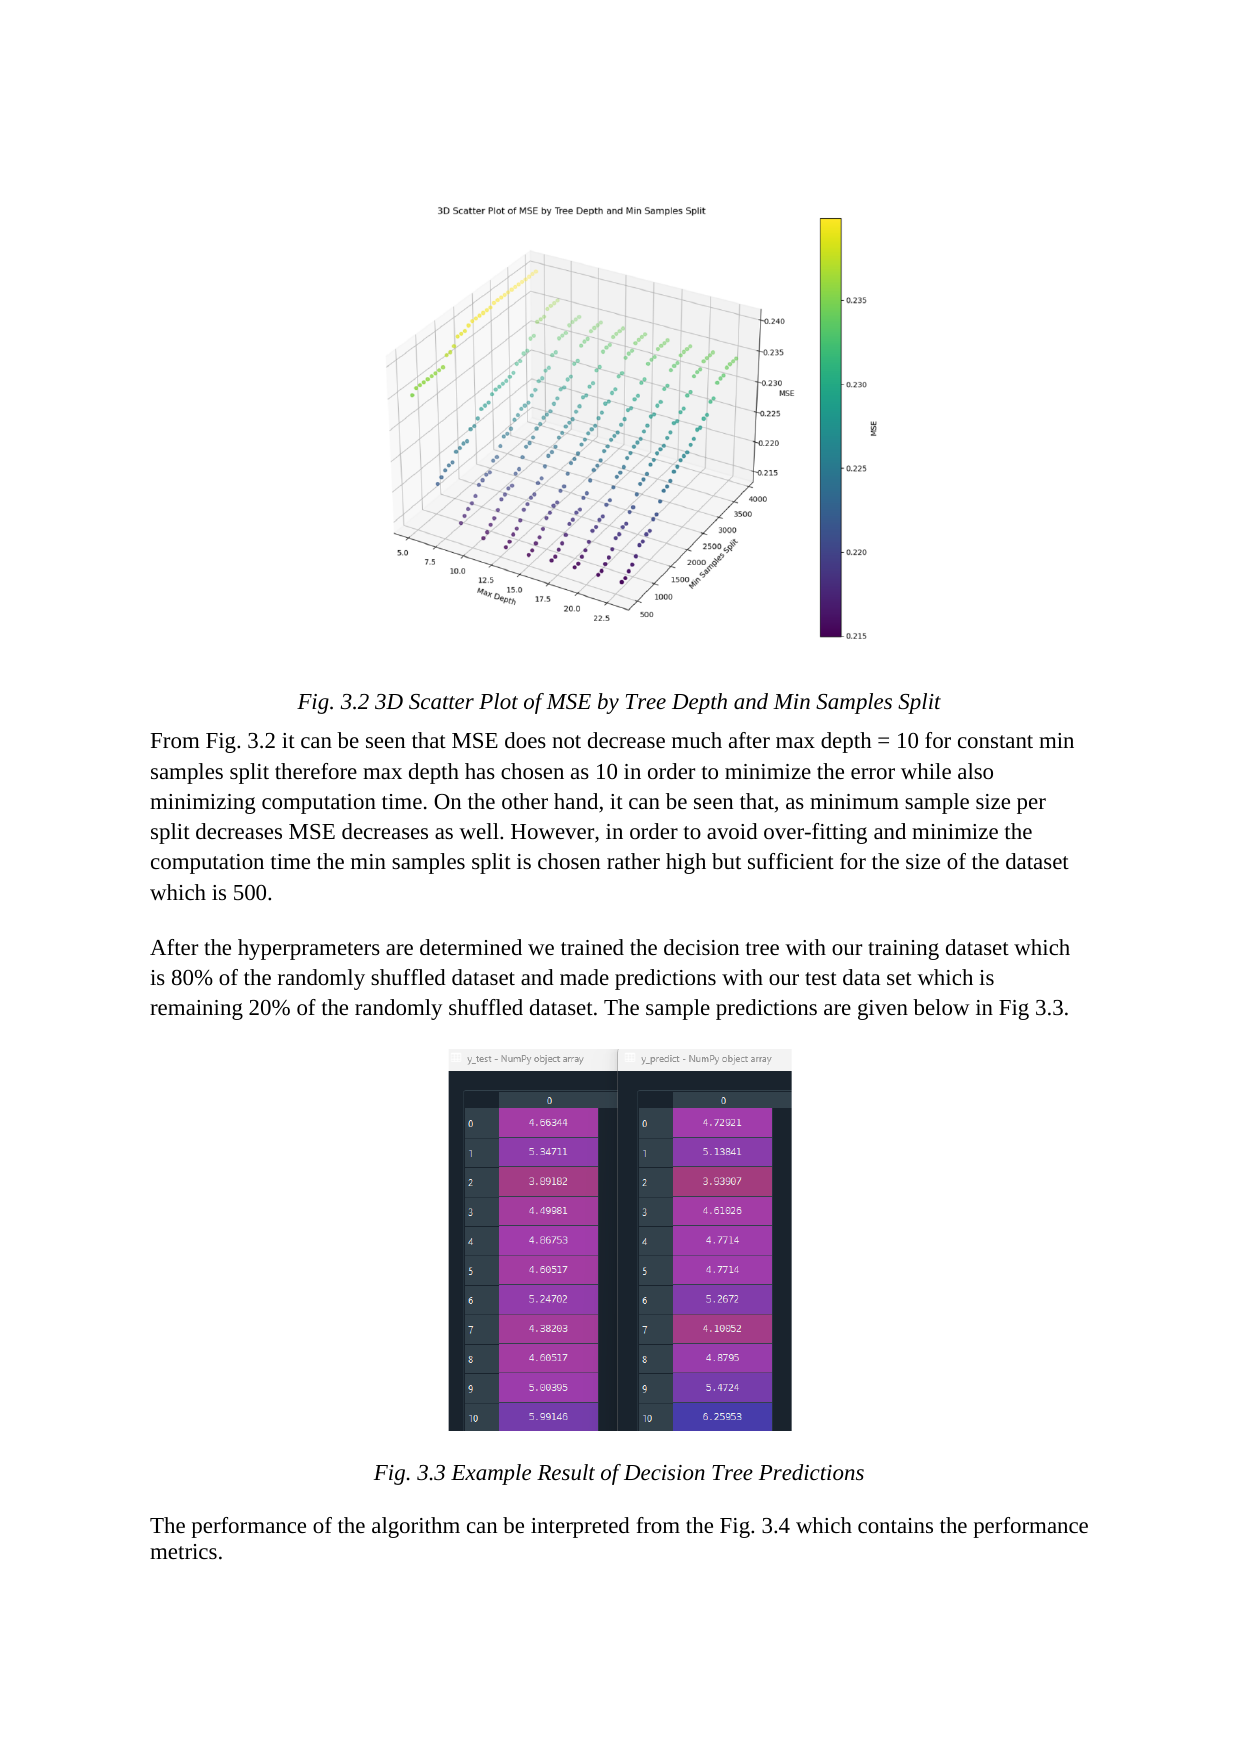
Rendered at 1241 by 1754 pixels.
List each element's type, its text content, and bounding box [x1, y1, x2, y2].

text From Fig. 3.2 it can be seen that MSE does not decrease much after max depth = 10 for constant min samples split therefore max depth has chosen as 10 in order to minimize the error while also minimizing computation time. On the other hand, it can be seen that, as minimum sample size per split decreases MSE decreases as well. However, in order to avoid over-fitting and minimize the computation time the min samples split is chosen rather high but sufficient for the size of the dataset which is 500. [150, 728, 1090, 905]
text Fig. 3.3 Example Result of Decision Tree Predictions [150, 1459, 1090, 1486]
text The performance of the algorithm can be interpreted from the Fig. 3.4 which contains the performance metrics. [150, 1512, 1090, 1564]
text Fig. 3.2 3D Scatter Plot of MSE by Tree Depth and Min Samples Split [150, 688, 1090, 714]
picture [448, 1049, 792, 1431]
text After the hyperprameters are determined we trained the decision tree with our training dataset which is 80% of the randomly shuffled dataset and made predictions with our test data set which is remaining 20% of the randomly shuffled dataset. The sample predictions are given below in Fig 3.3. [150, 934, 1090, 1021]
picture [346, 187, 894, 660]
